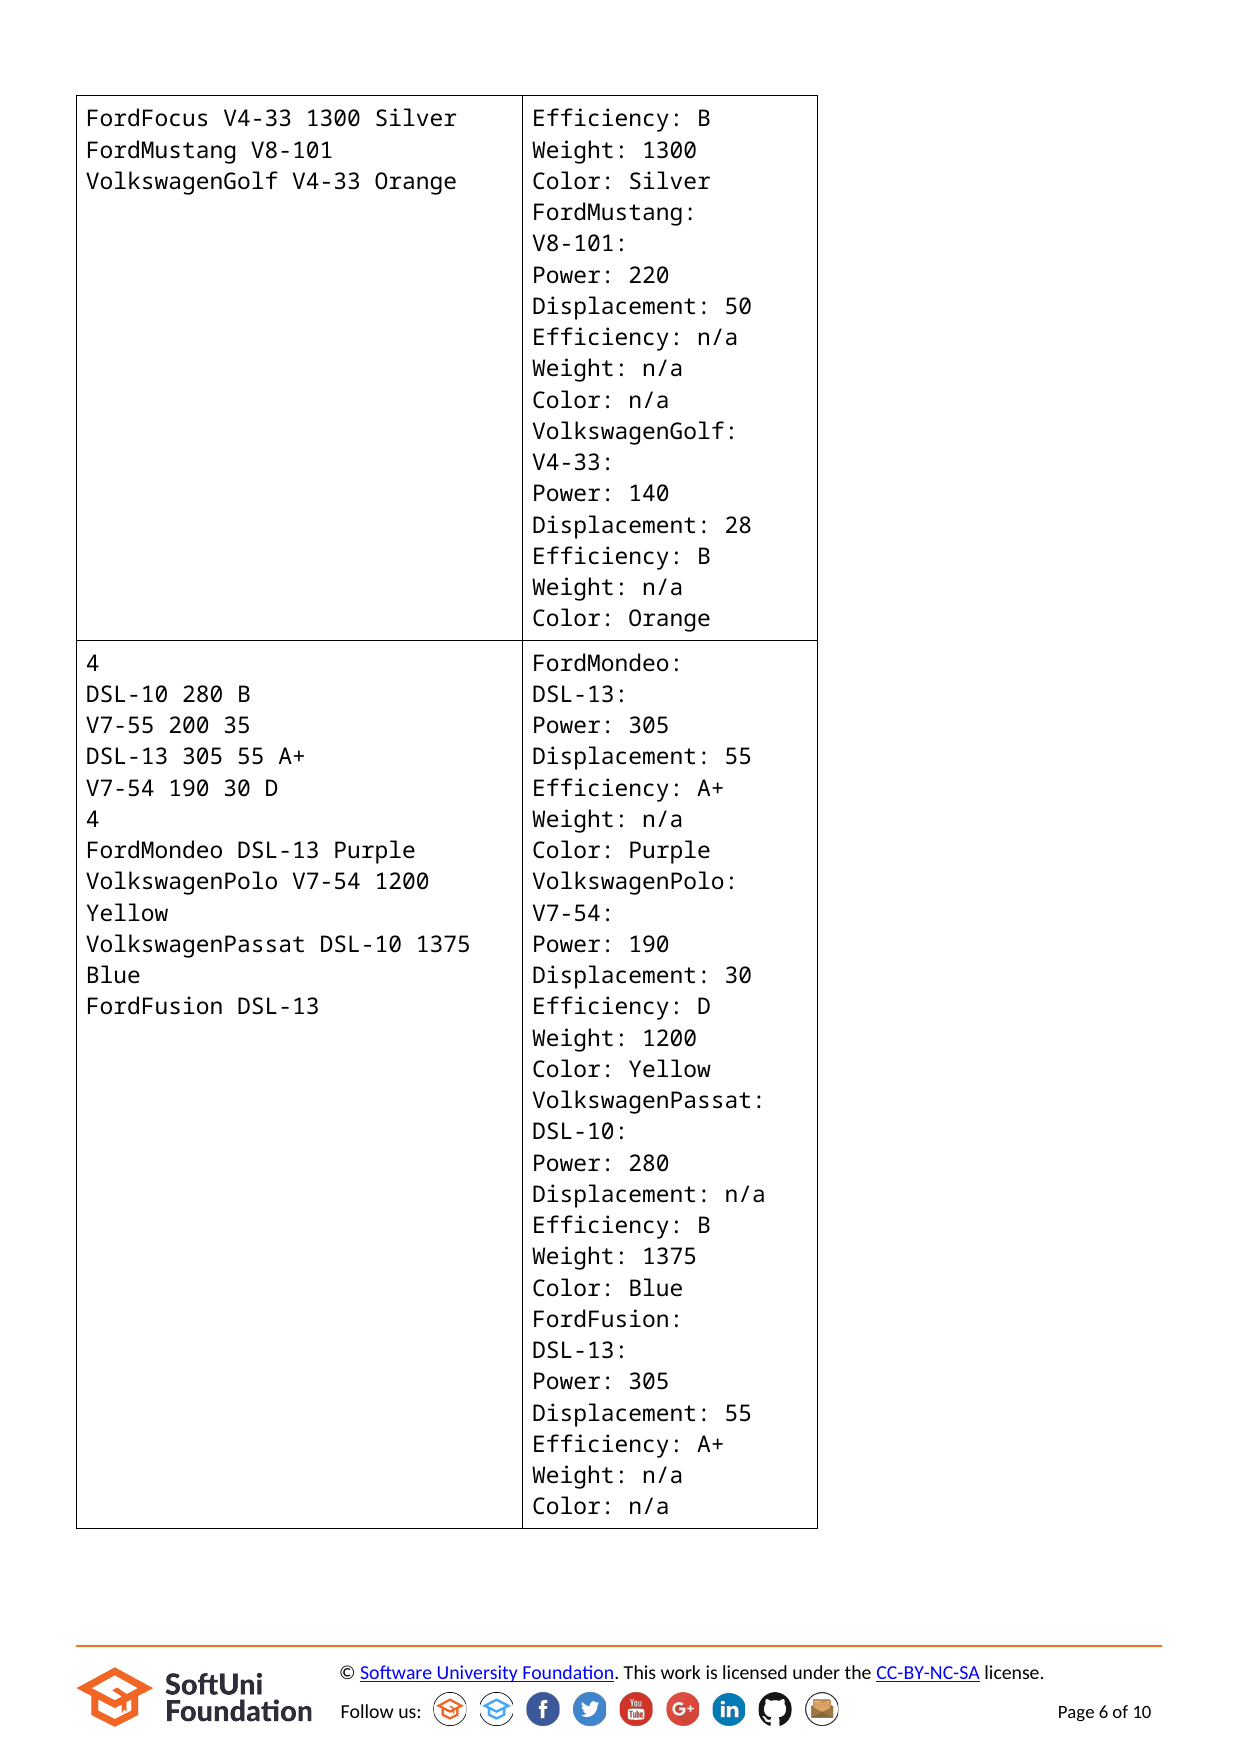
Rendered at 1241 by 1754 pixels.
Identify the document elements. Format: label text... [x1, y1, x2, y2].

table_cell FordMondeo: DSL-13: Power: 305 Displacement: 55 Efficiency: A+ Weight: n/a Color: Purple VolkswagenPolo: V7-54: Power: 190 Displacement: 30 Efficiency: D Weight: 1200 Color: Yellow VolkswagenPassat: DSL-10: Power: 280 Displacement: n/a Efficiency: B Weight: 1375 Color: Blue FordFusion: DSL-13: Power: 305 Displacement: 55 Efficiency: A+ Weight: n/a Color: n/a [523, 641, 817, 1527]
picture [433, 1692, 467, 1726]
picture [480, 1692, 513, 1726]
picture [736, 1716, 746, 1726]
table_cell 4 DSL-10 280 B V7-55 200 35 DSL-13 305 55 A+ V7-54 190 30 D 4 FordMondeo DSL-13 Purple VolkswagenPolo V7-54 1200 Yellow VolkswagenPassat DSL-10 1375 Blue FordFusion DSL-13 [77, 641, 522, 1527]
picture [712, 1716, 722, 1726]
picture [619, 1692, 653, 1726]
picture [666, 1692, 700, 1726]
picture [727, 1707, 738, 1717]
picture [526, 1692, 560, 1726]
picture [736, 1693, 746, 1703]
picture [805, 1692, 839, 1726]
picture [76, 1667, 312, 1727]
picture [712, 1693, 722, 1703]
picture [573, 1692, 607, 1726]
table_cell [523, 96, 817, 639]
picture [758, 1692, 792, 1726]
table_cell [77, 96, 522, 639]
